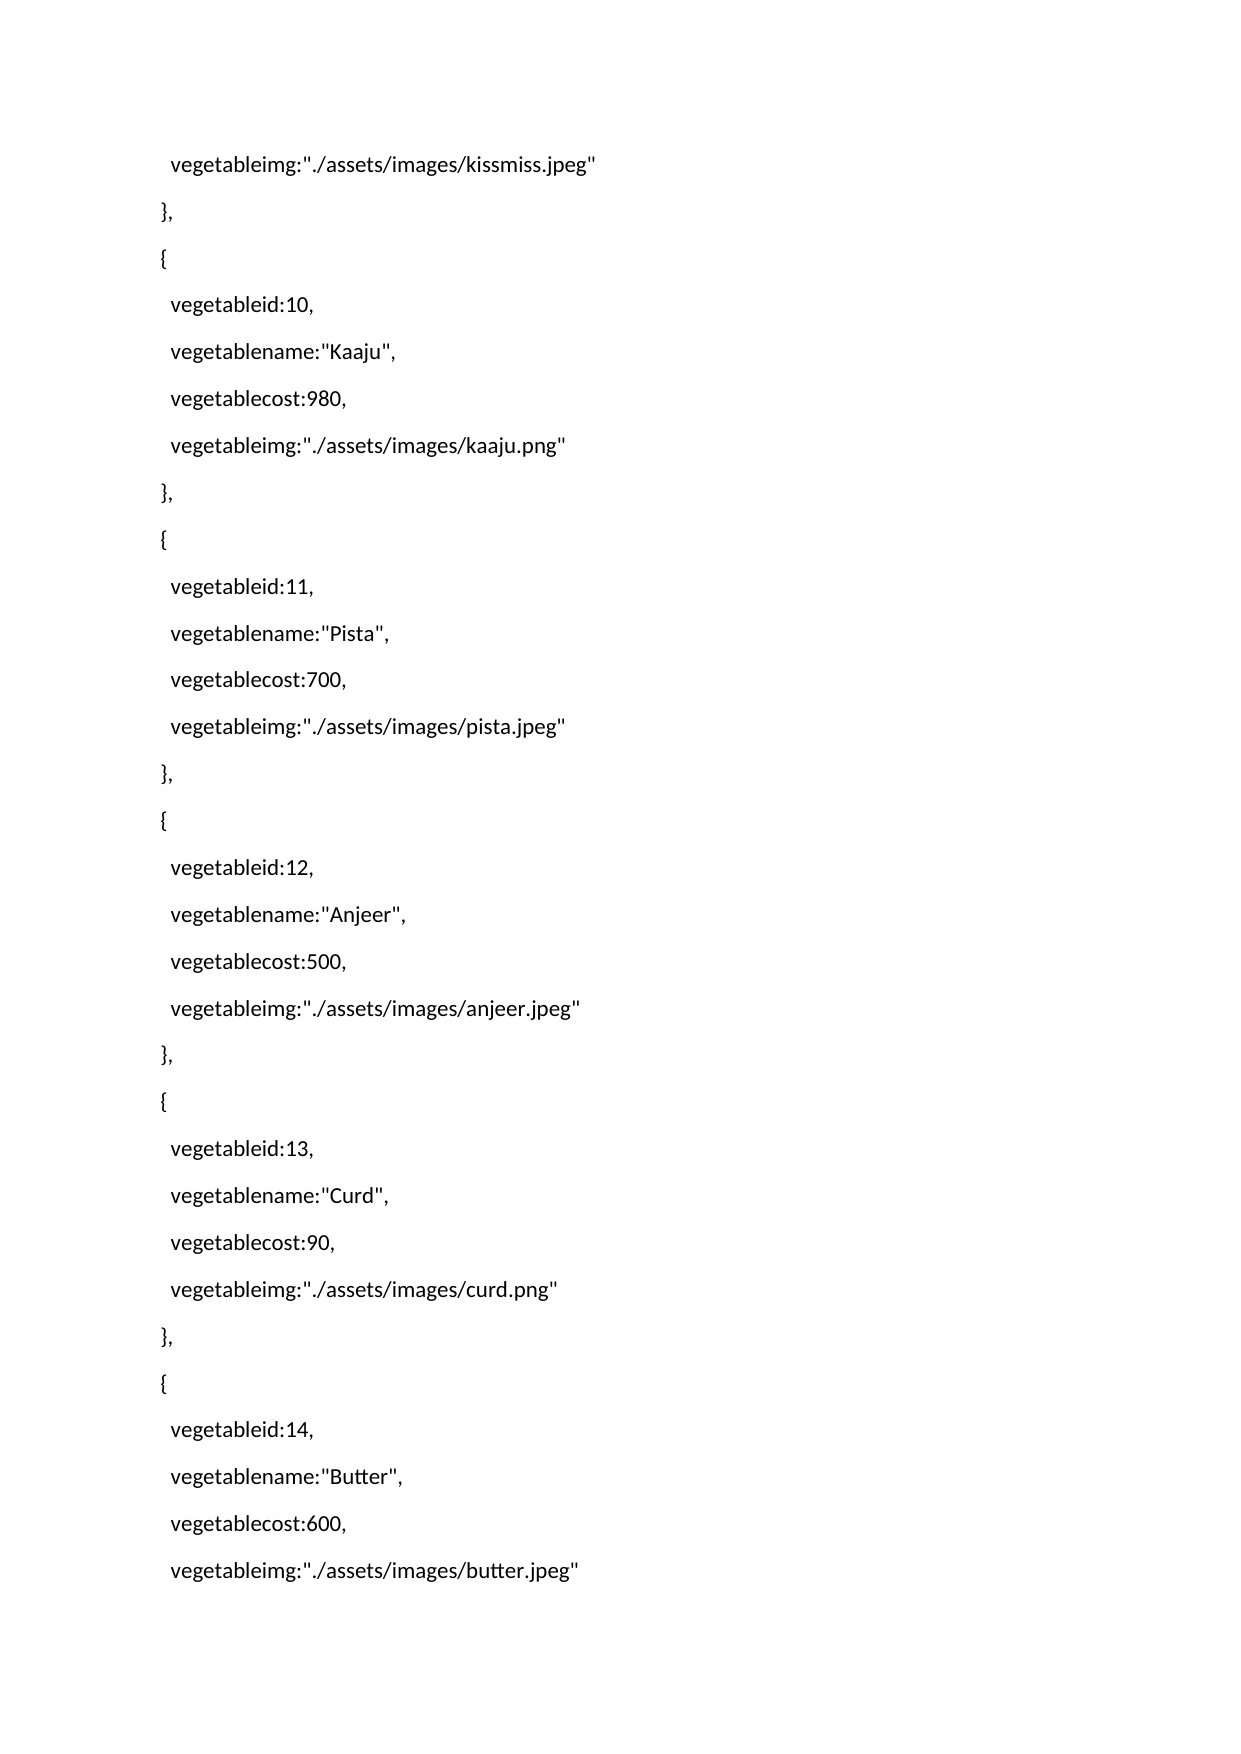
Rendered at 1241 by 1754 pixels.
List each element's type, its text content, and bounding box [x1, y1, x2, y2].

text }, [150, 1322, 1090, 1350]
text vegetableimg:"./assets/images/kaaju.png" [150, 431, 1090, 459]
text { [150, 1369, 1090, 1397]
text vegetablecost:90, [150, 1228, 1090, 1256]
text vegetableid:12, [150, 853, 1090, 881]
text }, [150, 478, 1090, 506]
text vegetableid:14, [150, 1416, 1090, 1444]
text vegetablecost:600, [150, 1509, 1090, 1537]
text { [150, 1087, 1090, 1116]
text { [150, 806, 1090, 834]
text vegetablename:"Pista", [150, 619, 1090, 647]
text vegetableimg:"./assets/images/butter.jpeg" [150, 1556, 1090, 1584]
text }, [150, 759, 1090, 787]
text vegetableid:11, [150, 572, 1090, 600]
text vegetablecost:700, [150, 666, 1090, 694]
text }, [150, 1041, 1090, 1069]
text vegetableid:10, [150, 291, 1090, 319]
text vegetableimg:"./assets/images/pista.jpeg" [150, 712, 1090, 741]
text }, [150, 197, 1090, 225]
text { [150, 244, 1090, 272]
text vegetableimg:"./assets/images/curd.png" [150, 1275, 1090, 1303]
text vegetableimg:"./assets/images/anjeer.jpeg" [150, 994, 1090, 1022]
text { [150, 525, 1090, 553]
text vegetablecost:500, [150, 947, 1090, 975]
text vegetablename:"Curd", [150, 1181, 1090, 1209]
text vegetablename:"Butter", [150, 1462, 1090, 1491]
text vegetablename:"Anjeer", [150, 900, 1090, 928]
text vegetablename:"Kaaju", [150, 337, 1090, 366]
text vegetableimg:"./assets/images/kissmiss.jpeg" [150, 150, 1090, 178]
text vegetableid:13, [150, 1134, 1090, 1162]
text vegetablecost:980, [150, 384, 1090, 412]
